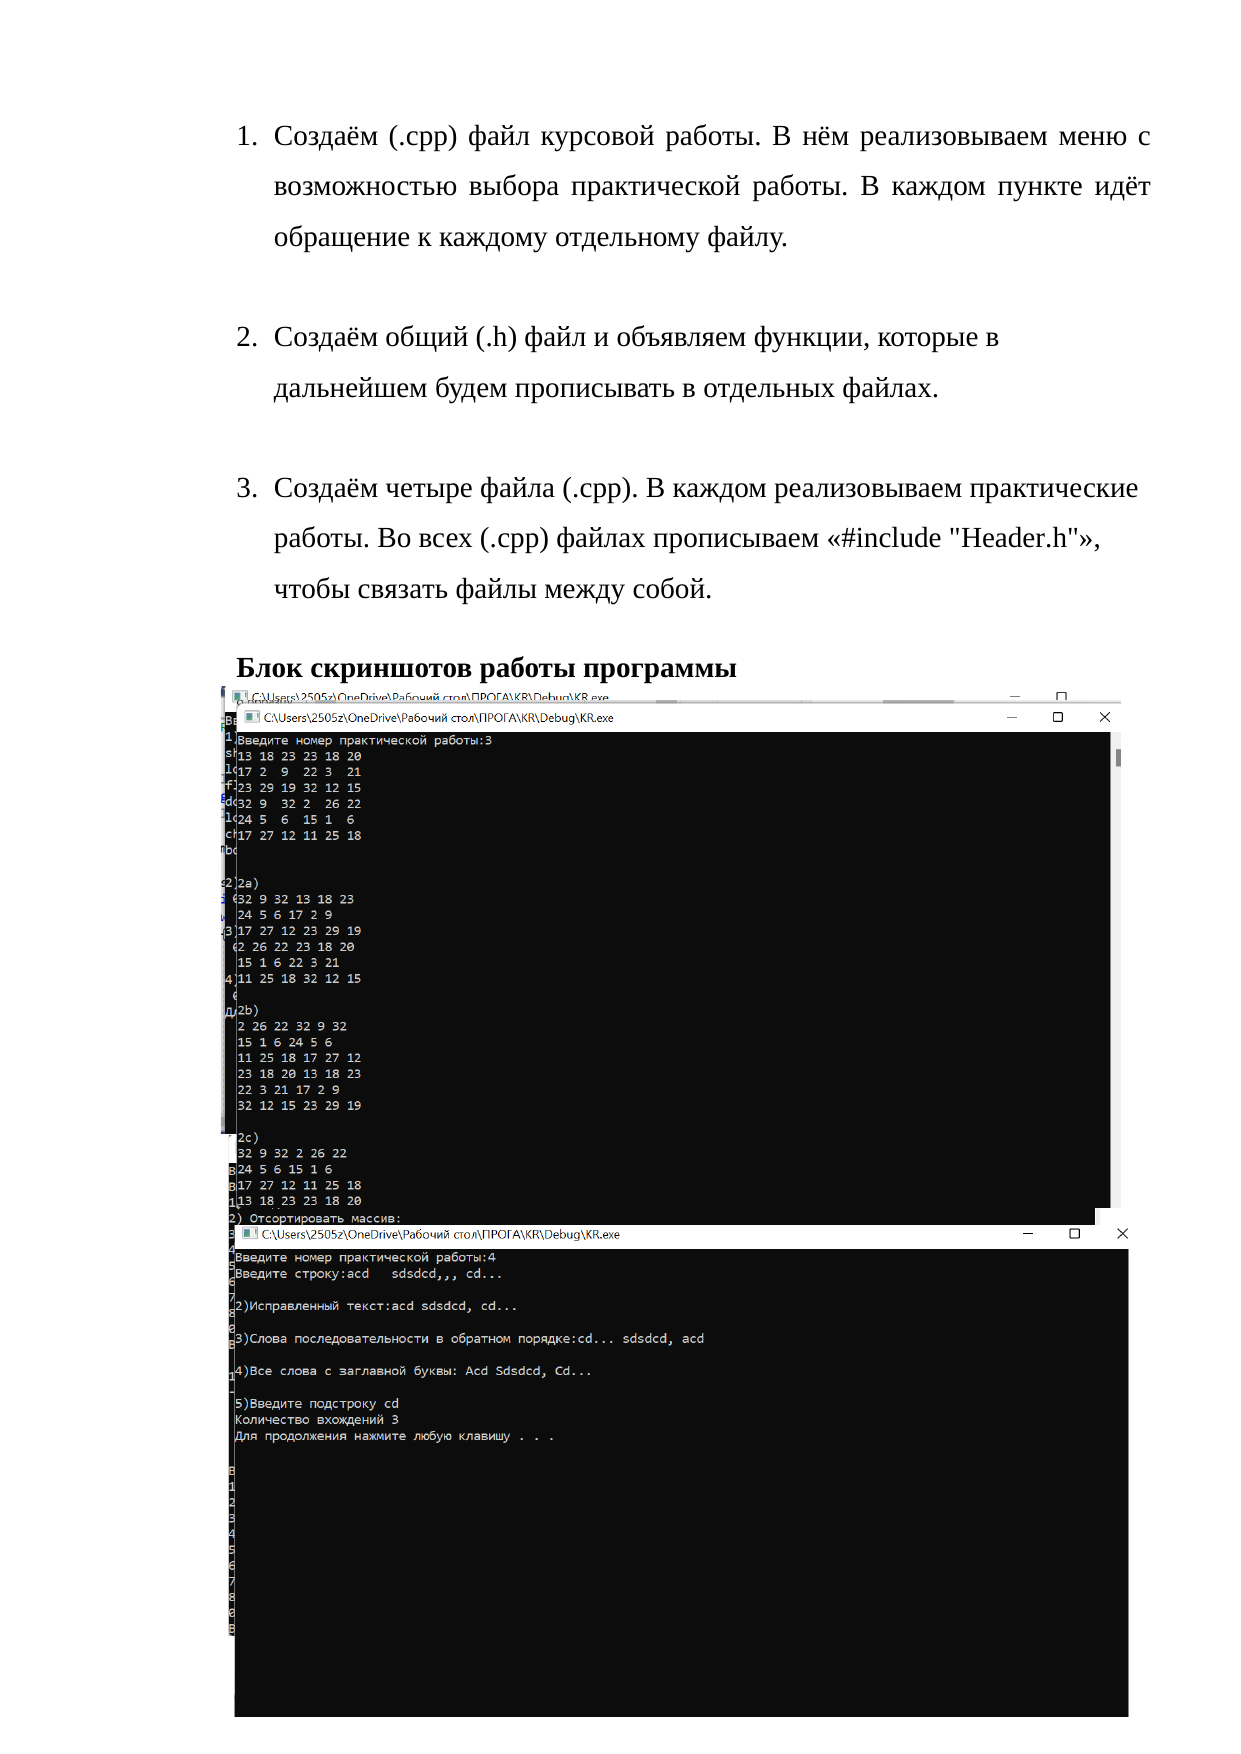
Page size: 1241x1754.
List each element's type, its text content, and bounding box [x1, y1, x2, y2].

list Создаём четыре файла (.cpp). В каждом реализовываем практические работы. Во всех (.cpp) файлах прописываем «#include "Header.h"», чтобы связать файлы между собой. [236, 470, 1152, 604]
picture [220, 686, 1129, 1717]
list Создаём общий (.h) файл и объявляем функции, которые в дальнейшем будем прописывать в отдельных файлах. [236, 319, 1152, 403]
text Блок скриншотов работы программы [177, 650, 1152, 683]
list Создаём (.cpp) файл курсовой работы. В нём реализовываем меню с возможностью выбора практической работы. В каждом пункте идёт обращение к каждому отдельному файлу. [236, 118, 1152, 252]
